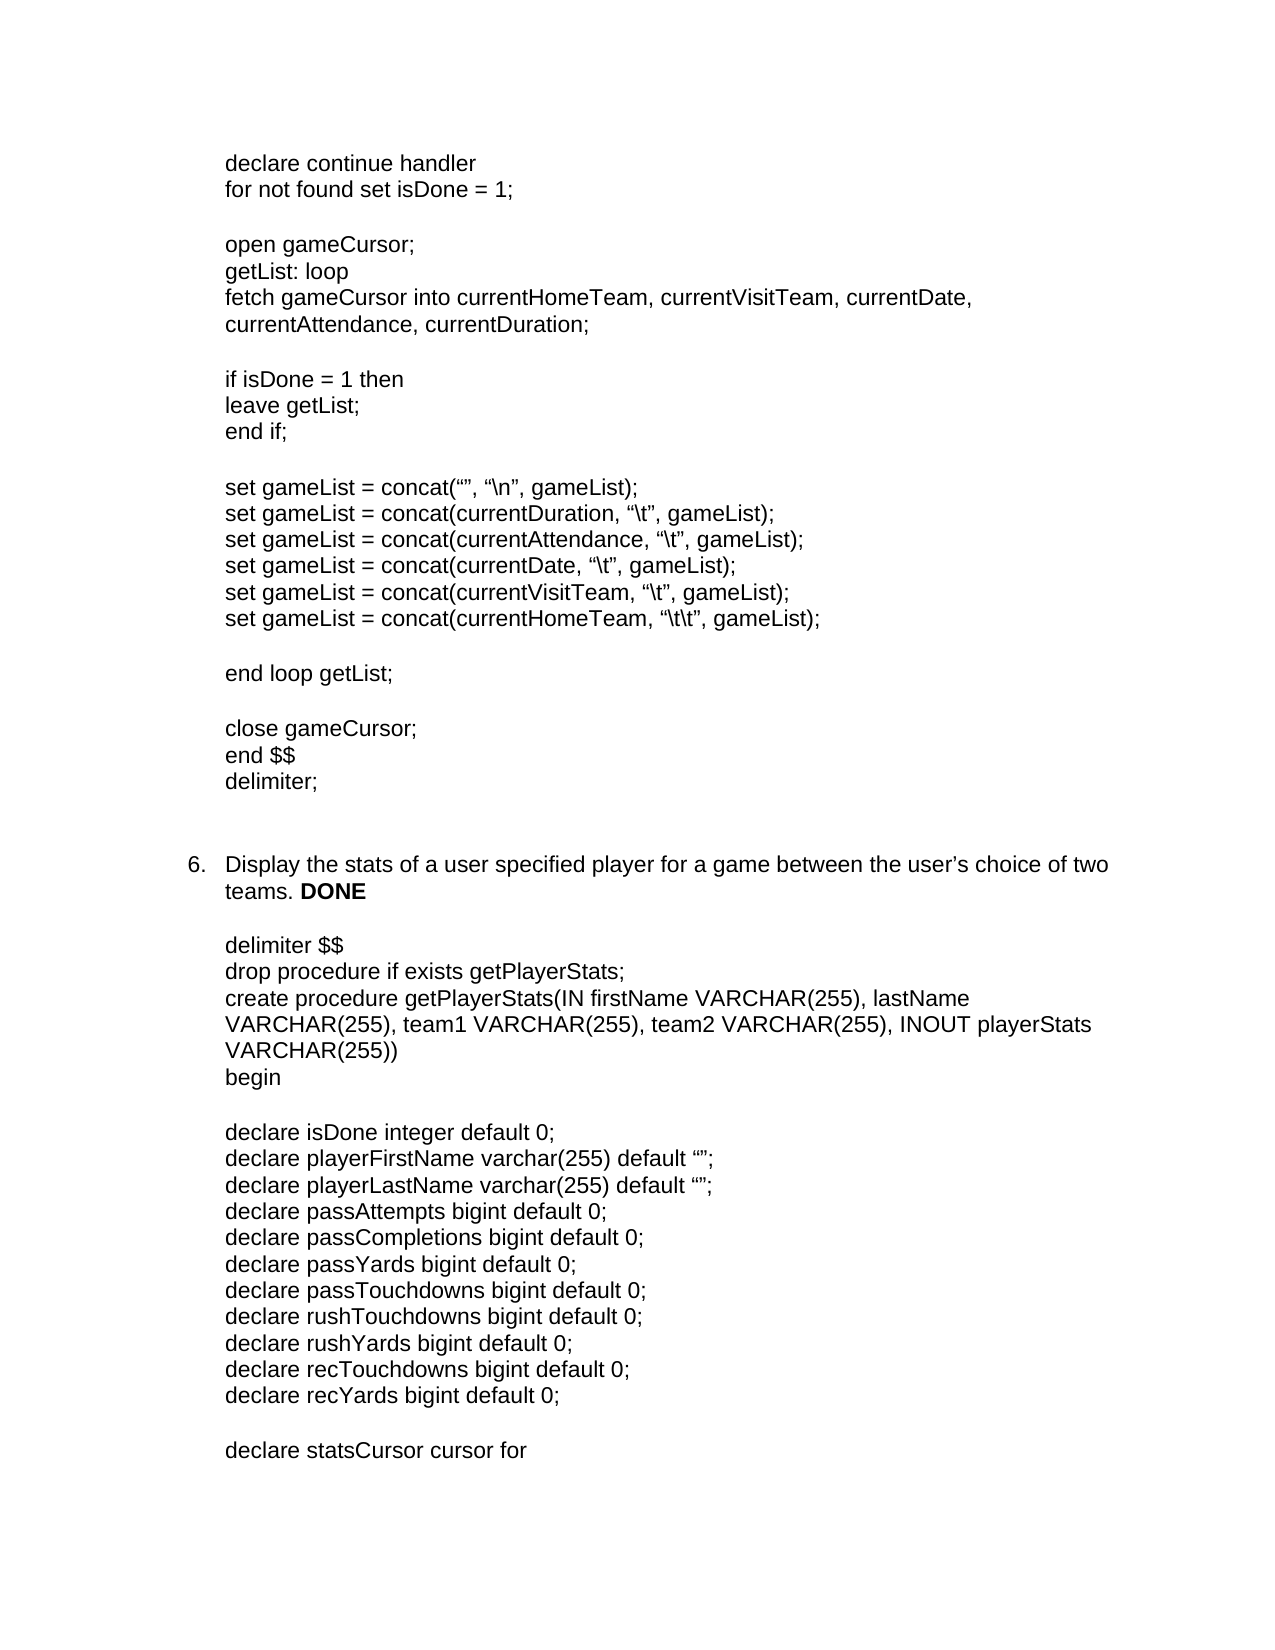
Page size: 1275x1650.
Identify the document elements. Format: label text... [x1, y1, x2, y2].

text set gameList = concat(currentHomeTeam, “\t\t”, gameList); [150, 605, 1125, 632]
text close gameCursor; [150, 715, 1125, 742]
text delimiter $$ [150, 932, 1125, 958]
text declare rushTouchdowns bigint default 0; [150, 1303, 1125, 1330]
text create procedure getPlayerStats(IN firstName VARCHAR(255), lastName VARCHAR(255), team1 VARCHAR(255), team2 VARCHAR(255), INOUT playerStats VARCHAR(255)) [225, 985, 1125, 1064]
text declare playerLastName varchar(255) default “”; [150, 1172, 1125, 1198]
text declare recYards bigint default 0; [150, 1382, 1125, 1409]
text fetch gameCursor into currentHomeTeam, currentVisitTeam, currentDate, currentAttendance, currentDuration; [225, 284, 1125, 337]
text end if; [150, 418, 1125, 445]
text end loop getList; [150, 660, 1125, 687]
text declare isDone integer default 0; [150, 1119, 1125, 1145]
text declare statsCursor cursor for [150, 1437, 1125, 1464]
text declare playerFirstName varchar(255) default “”; [150, 1145, 1125, 1172]
text if isDone = 1 then [150, 366, 1125, 392]
text getList: loop [150, 258, 1125, 284]
text drop procedure if exists getPlayerStats; [150, 958, 1125, 985]
text declare rushYards bigint default 0; [150, 1330, 1125, 1356]
text set gameList = concat(currentAttendance, “\t”, gameList); [150, 526, 1125, 552]
text set gameList = concat(currentDuration, “\t”, gameList); [150, 500, 1125, 526]
text declare passAttempts bigint default 0; [150, 1198, 1125, 1224]
text for not found set isDone = 1; [150, 176, 1125, 203]
text leave getList; [150, 392, 1125, 418]
text begin [150, 1064, 1125, 1090]
text set gameList = concat(“”, “\n”, gameList); [150, 473, 1125, 500]
text set gameList = concat(currentDate, “\t”, gameList); [150, 552, 1125, 579]
text open gameCursor; [150, 231, 1125, 258]
text declare passYards bigint default 0; [150, 1251, 1125, 1277]
list Display the stats of a user specified player for a game between the user’s choice of two teams. DONE [187, 851, 1125, 904]
text declare passTouchdowns bigint default 0; [150, 1277, 1125, 1303]
text end $$ [150, 742, 1125, 768]
text declare passCompletions bigint default 0; [150, 1224, 1125, 1251]
text delimiter; [150, 768, 1125, 794]
text declare recTouchdowns bigint default 0; [150, 1356, 1125, 1382]
text declare continue handler [150, 150, 1125, 176]
text set gameList = concat(currentVisitTeam, “\t”, gameList); [150, 579, 1125, 605]
